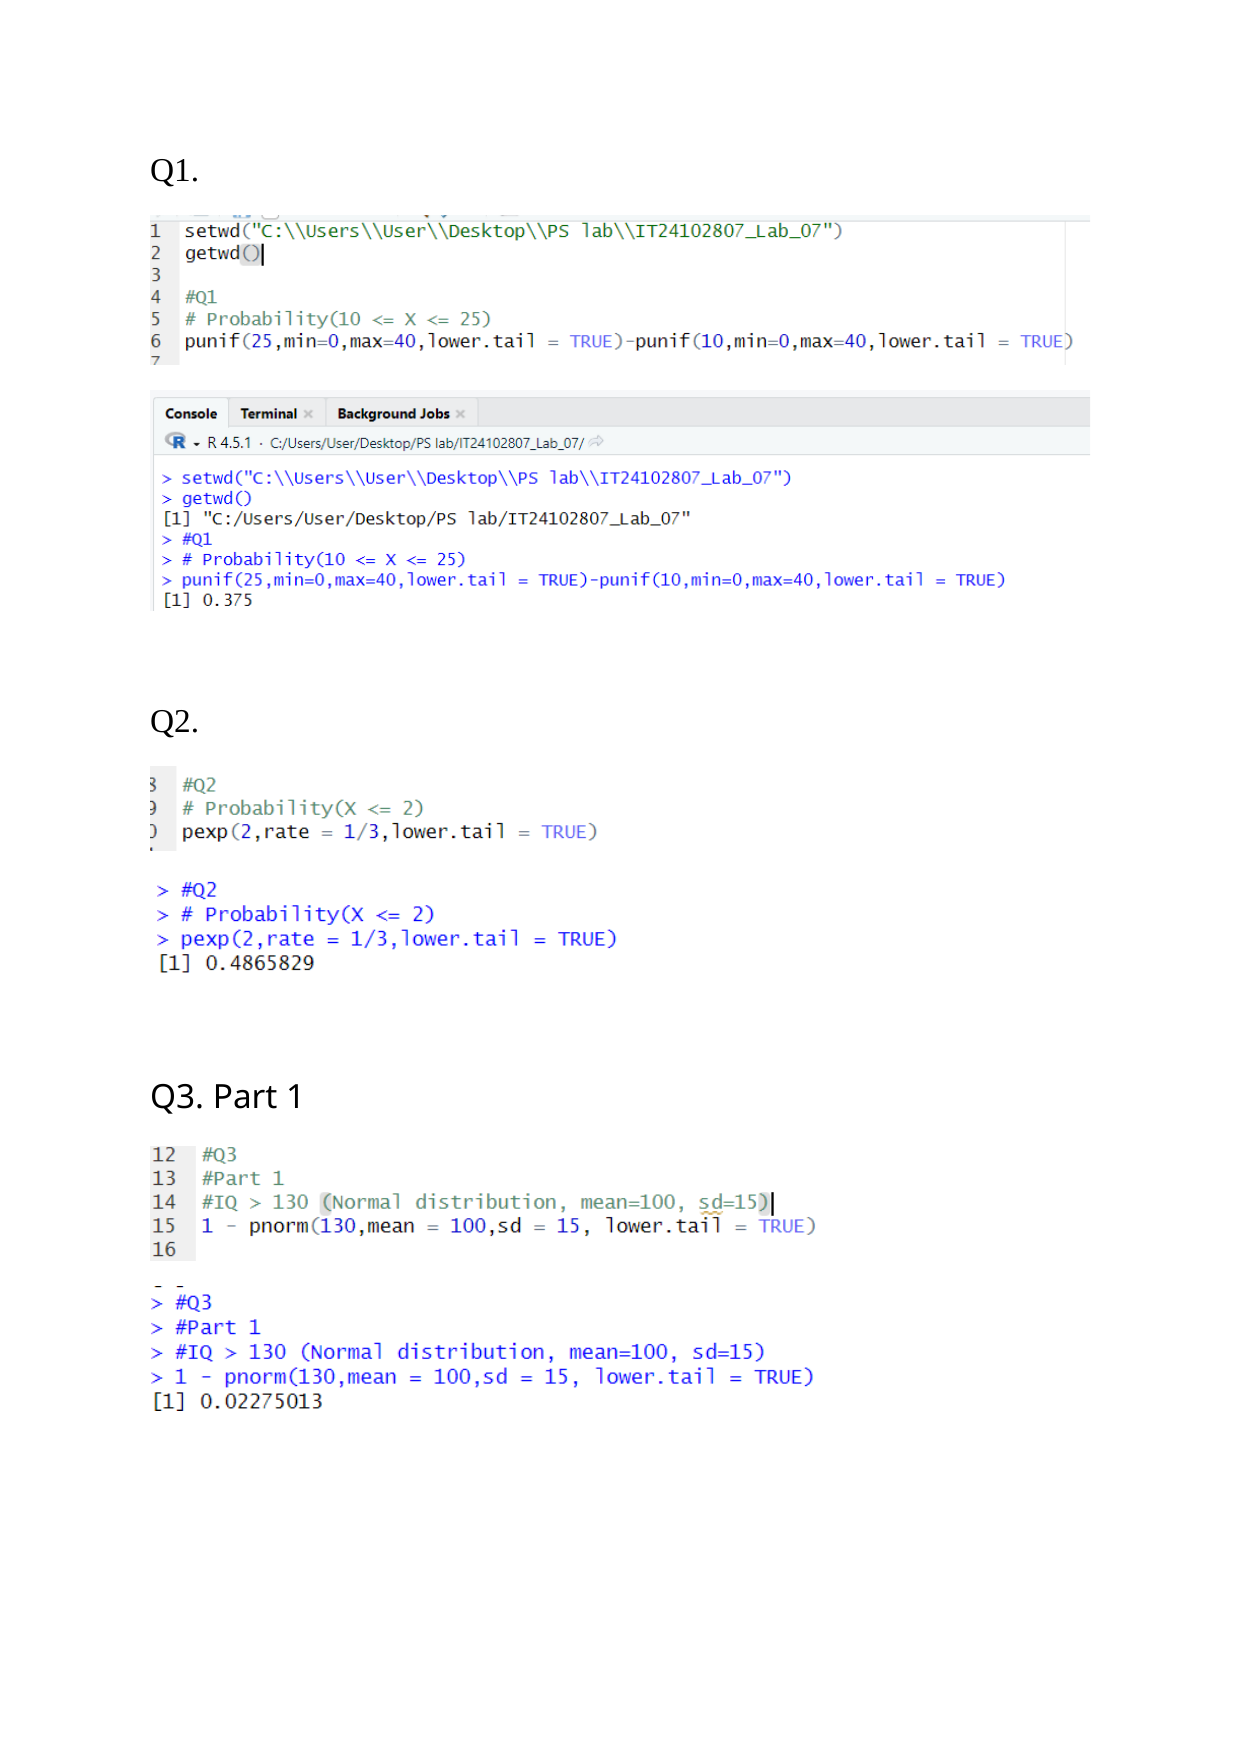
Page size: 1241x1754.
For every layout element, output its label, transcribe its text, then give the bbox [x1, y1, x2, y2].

picture [150, 390, 1091, 611]
picture [150, 215, 1091, 365]
picture [150, 1146, 1091, 1261]
picture [150, 876, 1091, 975]
picture [150, 1286, 1091, 1411]
text Q2. [150, 701, 940, 740]
text Q1. [150, 150, 940, 188]
picture [150, 766, 1091, 851]
text Q3. Part 1 [150, 1073, 940, 1119]
